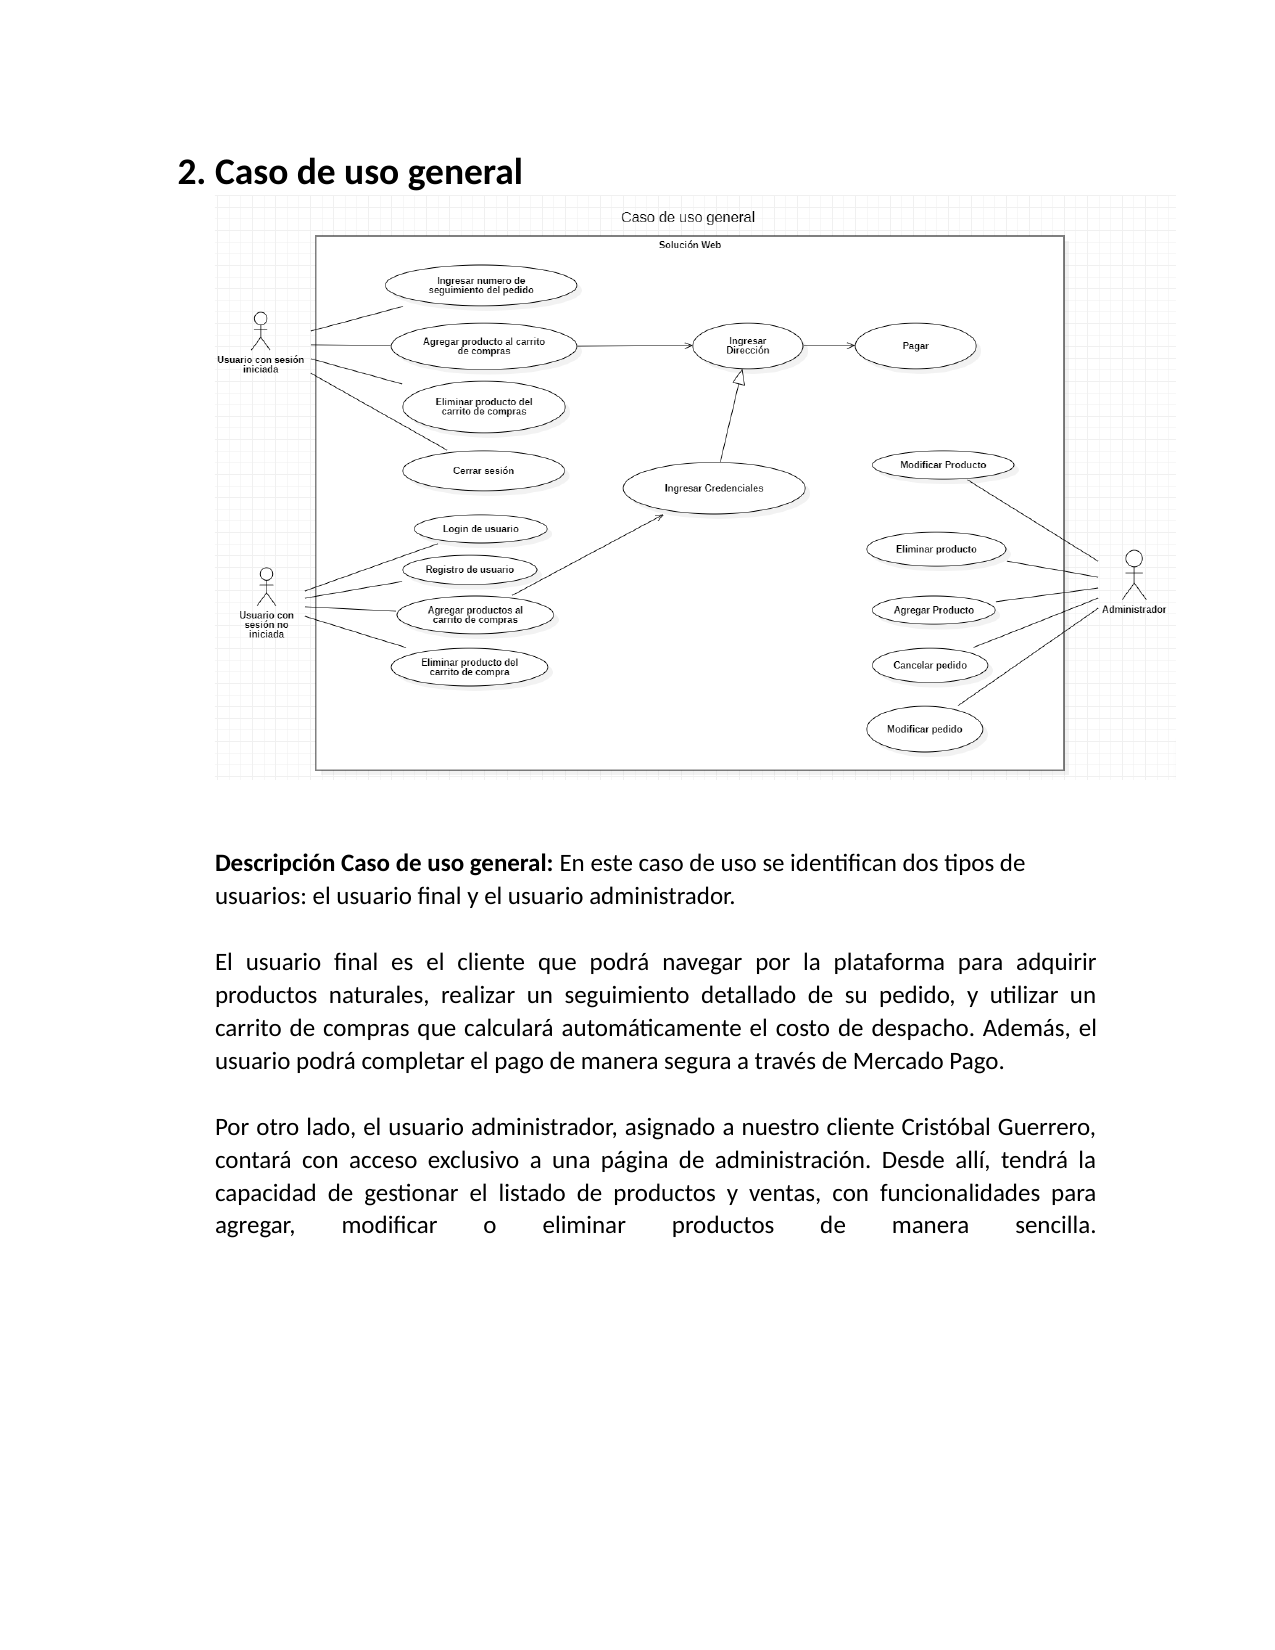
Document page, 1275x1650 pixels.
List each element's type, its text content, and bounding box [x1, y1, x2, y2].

list El usuario final es el cliente que podrá navegar por la plataforma para adquirir productos naturales, realizar un seguimiento detallado de su pedido, y utilizar un carrito de compras que calculará automáticamente el costo de despacho. Además, el usuario podrá completar el pago de manera segura a través de Mercado Pago. [215, 946, 1098, 1076]
picture [214, 195, 1176, 780]
list Por otro lado, el usuario administrador, asignado a nuestro cliente Cristóbal Guerrero, contará con acceso exclusivo a una página de administración. Desde allí, tendrá la capacidad de gestionar el listado de productos y ventas, con funcionalidades para agregar, modificar o eliminar productos de manera sencilla. [215, 1111, 1098, 1336]
